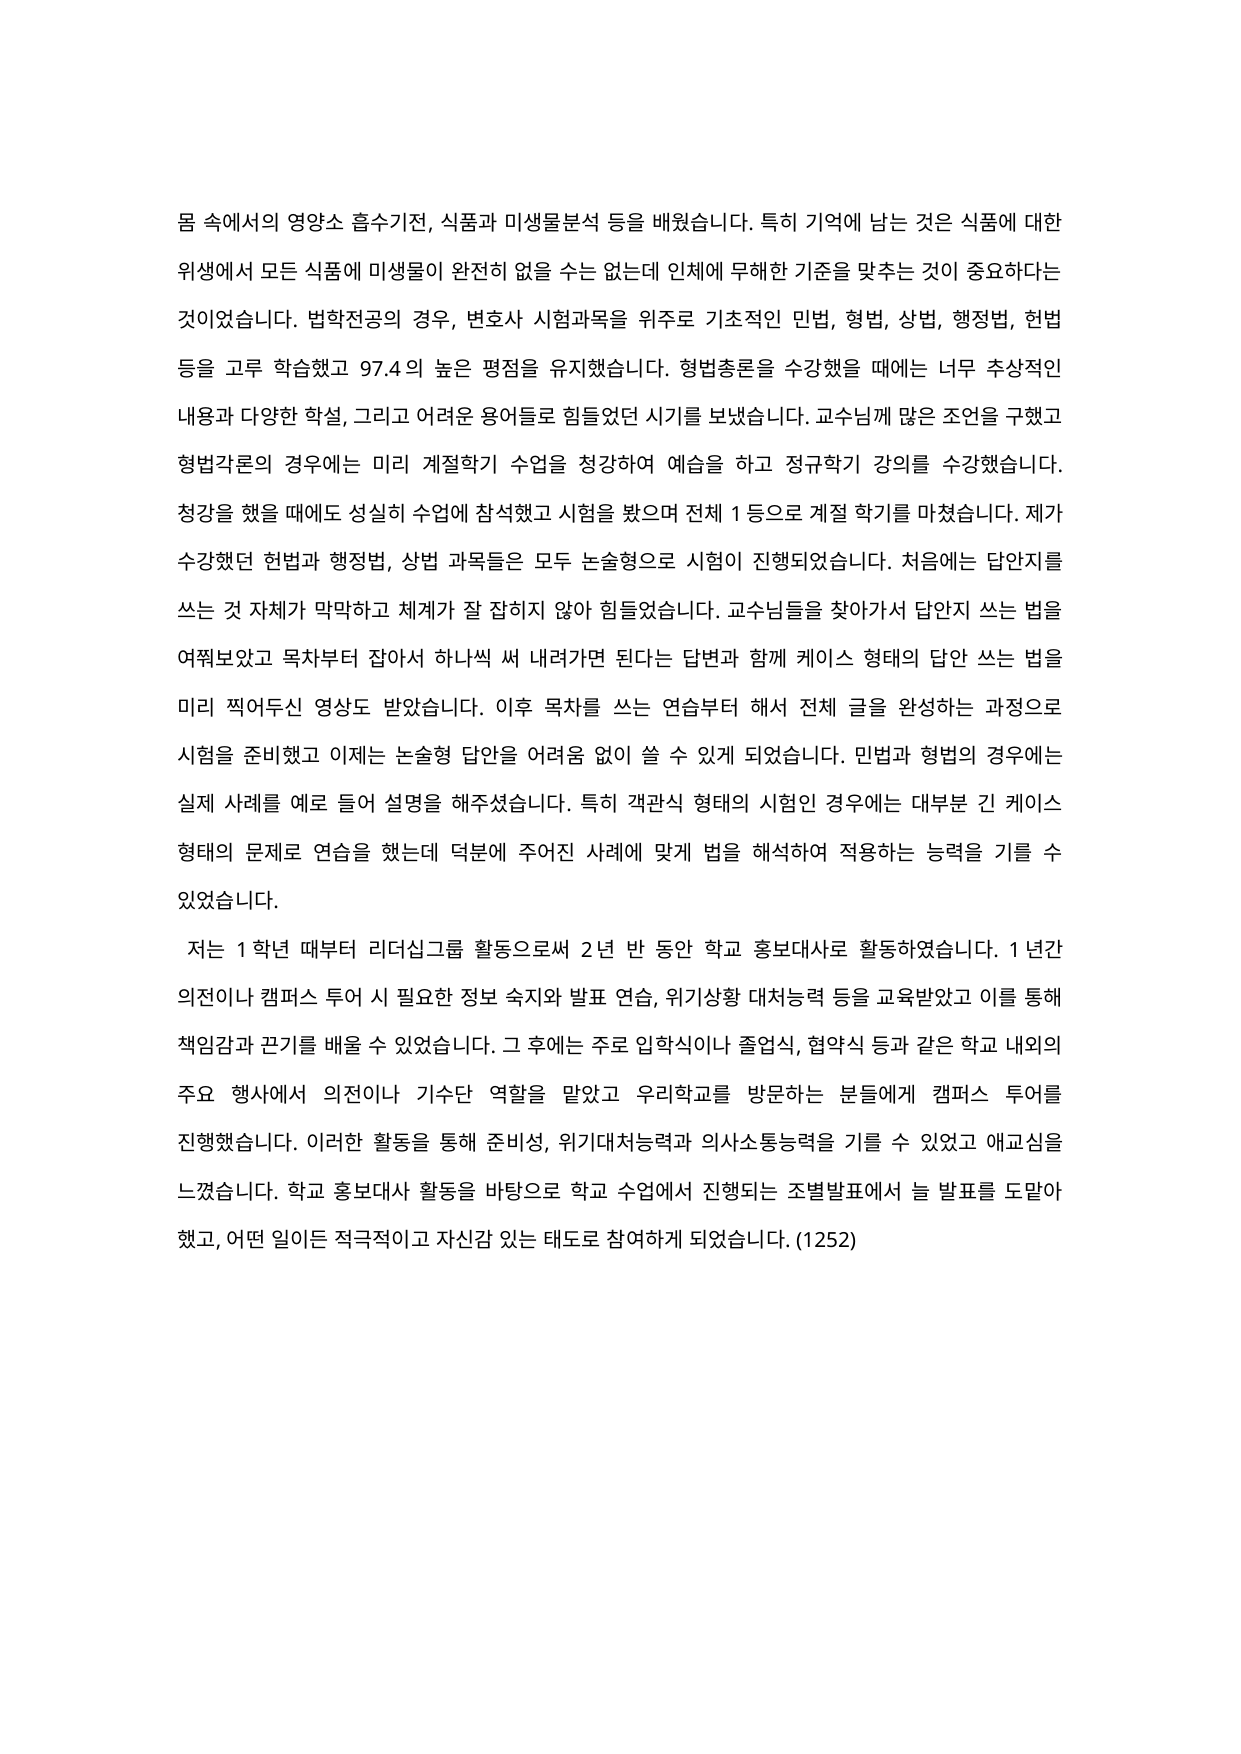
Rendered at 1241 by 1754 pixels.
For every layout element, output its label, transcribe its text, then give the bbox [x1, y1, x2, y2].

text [177, 207, 1063, 915]
text 저는 1학년 때부터 리더십그룹 활동으로써 2년 반 동안 학교 홍보대사로 활동하였습니다. 1년간 의전이나 캠퍼스 투어 시 필요한 정보 숙지와 발표 연습, 위기상황 대처능력 등을 교육받았고 이를 통해 책임감과 끈기를 배울 수 있었습니다. 그 후에는 주로 입학식이나 졸업식, 협약식 등과 같은 학교 내외의 주요 행사에서 의전이나 기수단 역할을 맡았고 우리학교를 방문하는 분들에게 캠퍼스 투어를 진행했습니다. 이러한 활동을 통해 준비성, 위기대처능력과 의사소통능력을 기를 수 있었고 애교심을 느꼈습니다. 학교 홍보대사 활동을 바탕으로 학교 수업에서 진행되는 조별발표에서 늘 발표를 도맡아 했고, 어떤 일이든 적극적이고 자신감 있는 태도로 참여하게 되었습니다. (1252) [177, 933, 1063, 1254]
